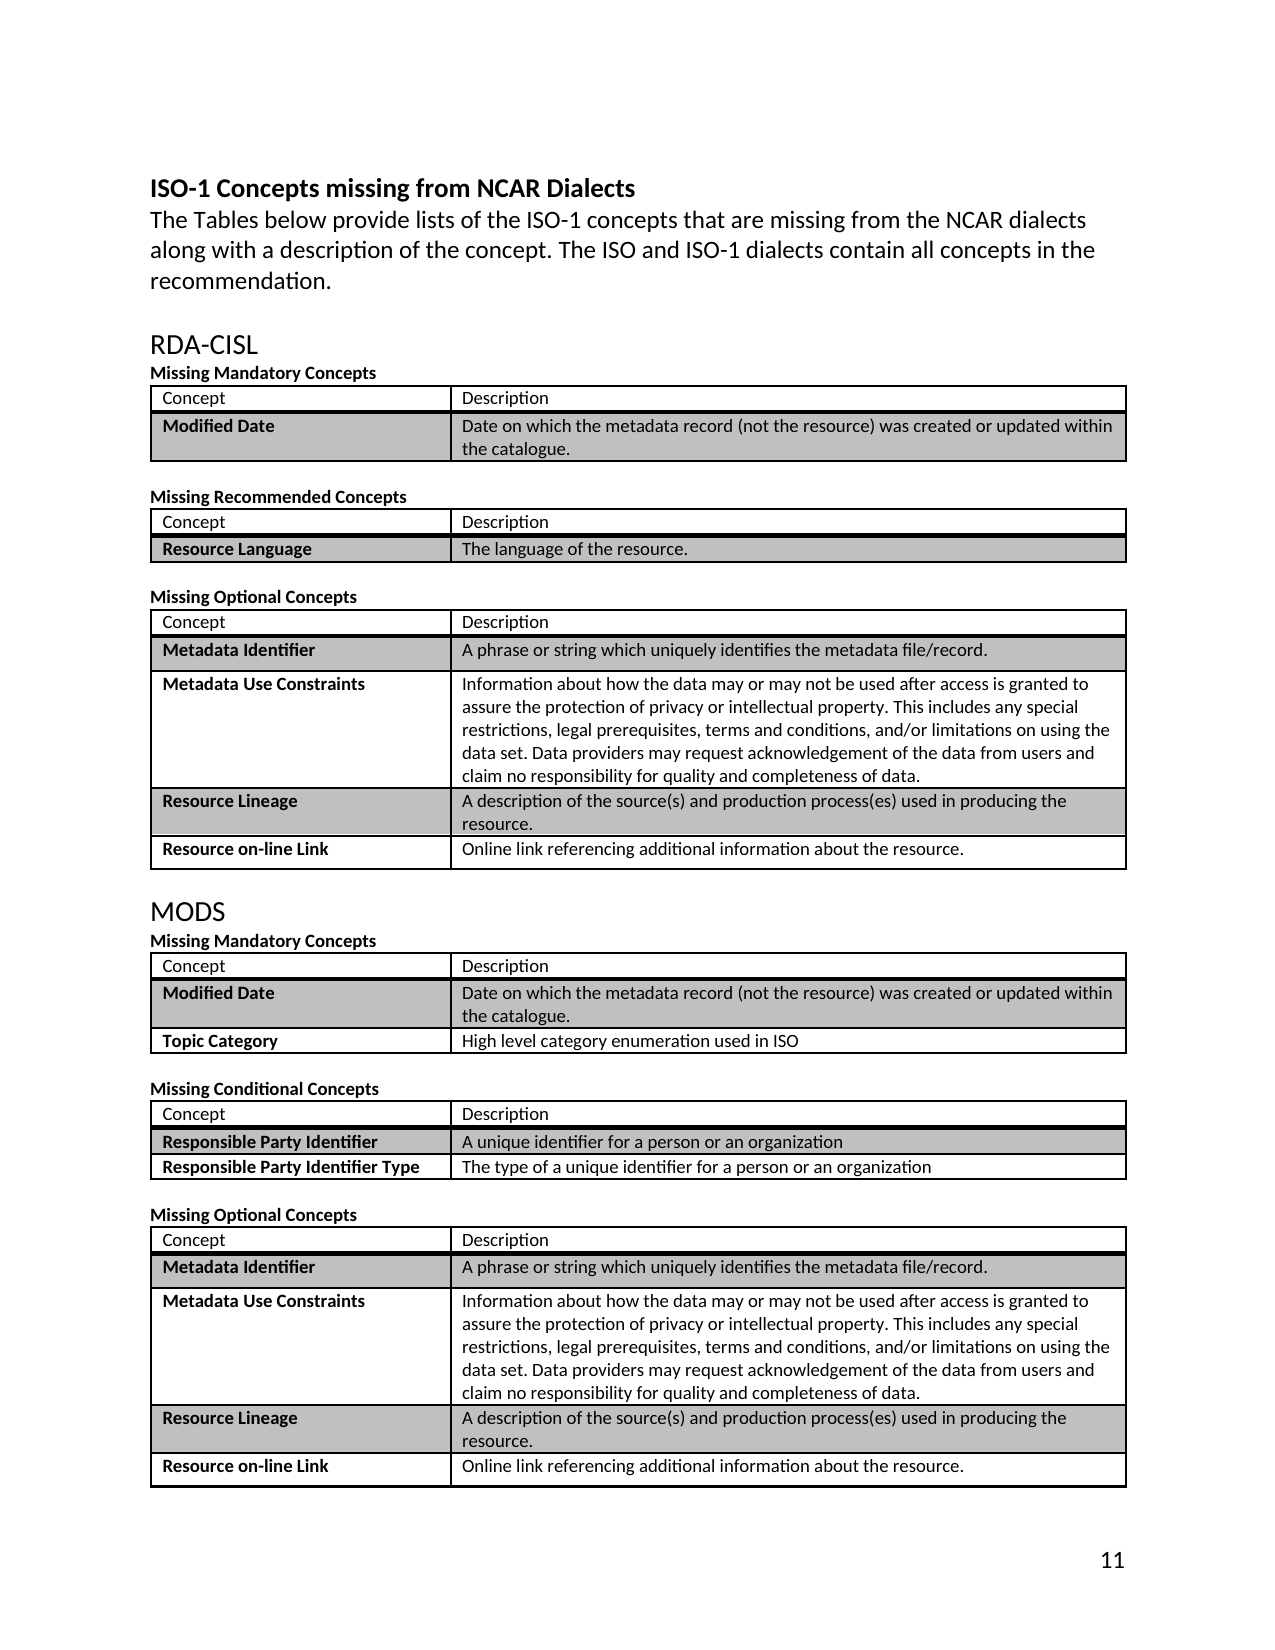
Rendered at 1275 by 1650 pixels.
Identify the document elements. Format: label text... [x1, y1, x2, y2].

table_cell The type of a unique identifier for a person or an organization [452, 1155, 1125, 1178]
subtitle ISO-1 Concepts missing from NCAR Dialects [150, 171, 1125, 204]
table_header Concept [152, 954, 450, 977]
table_cell Date on which the metadata record (not the resource) was created or updated within the catalogue. [452, 414, 1125, 460]
text MODS [150, 893, 1125, 929]
table_cell Topic Category [152, 1029, 450, 1052]
table_header Description [452, 954, 1125, 977]
text Missing Optional Concepts [150, 586, 1125, 608]
text Missing Mandatory Concepts [150, 929, 1125, 952]
table_cell Responsible Party Identifier [152, 1130, 450, 1153]
table_cell Responsible Party Identifier Type [152, 1155, 450, 1178]
table_cell A unique identifier for a person or an organization [452, 1130, 1125, 1153]
table_header Concept [152, 1102, 450, 1125]
table_cell Metadata Identifier [152, 1256, 450, 1287]
table_cell The language of the resource. [452, 538, 1125, 561]
table_cell Resource Lineage [152, 1406, 450, 1452]
table_cell Metadata Use Constraints [152, 1289, 450, 1404]
table_cell Metadata Identifier [152, 638, 450, 670]
table_cell High level category enumeration used in ISO [452, 1029, 1125, 1052]
table_cell Modified Date [152, 981, 450, 1027]
table_header Description [452, 1228, 1125, 1251]
table_cell Metadata Use Constraints [152, 672, 450, 787]
table_cell A phrase or string which uniquely identifies the metadata file/record. [452, 638, 1125, 670]
table_cell Resource on-line Link [152, 1454, 450, 1485]
table_cell Resource on-line Link [152, 837, 450, 868]
text The Tables below provide lists of the ISO-1 concepts that are missing from the NCAR dialects along with a description of the concept. The ISO and ISO-1 dialects contain all concepts in the recommendation. [150, 204, 1125, 295]
table_header Description [452, 611, 1125, 633]
text Missing Mandatory Concepts [150, 362, 1125, 384]
table_cell A description of the source(s) and production process(es) used in producing the resource. [452, 789, 1125, 834]
table_cell Date on which the metadata record (not the resource) was created or updated within the catalogue. [452, 981, 1125, 1027]
table_cell A description of the source(s) and production process(es) used in producing the resource. [452, 1406, 1125, 1452]
table_cell Resource Lineage [152, 789, 450, 834]
table_cell A phrase or string which uniquely identifies the metadata file/record. [452, 1256, 1125, 1287]
table_header Description [452, 1102, 1125, 1125]
text Missing Conditional Concepts [150, 1077, 1125, 1100]
table_header Description [452, 510, 1125, 533]
table_header Concept [152, 611, 450, 633]
table_cell Modified Date [152, 414, 450, 460]
text Missing Optional Concepts [150, 1203, 1125, 1226]
table_header Description [452, 387, 1125, 409]
table_header Concept [152, 1228, 450, 1251]
table_cell Online link referencing additional information about the resource. [452, 837, 1125, 868]
table_cell Resource Language [152, 538, 450, 561]
table_header Concept [152, 387, 450, 409]
text Missing Recommended Concepts [150, 485, 1125, 508]
table_header Concept [152, 510, 450, 533]
table_cell Online link referencing additional information about the resource. [452, 1454, 1125, 1485]
text RDA-CISL [150, 326, 1125, 362]
